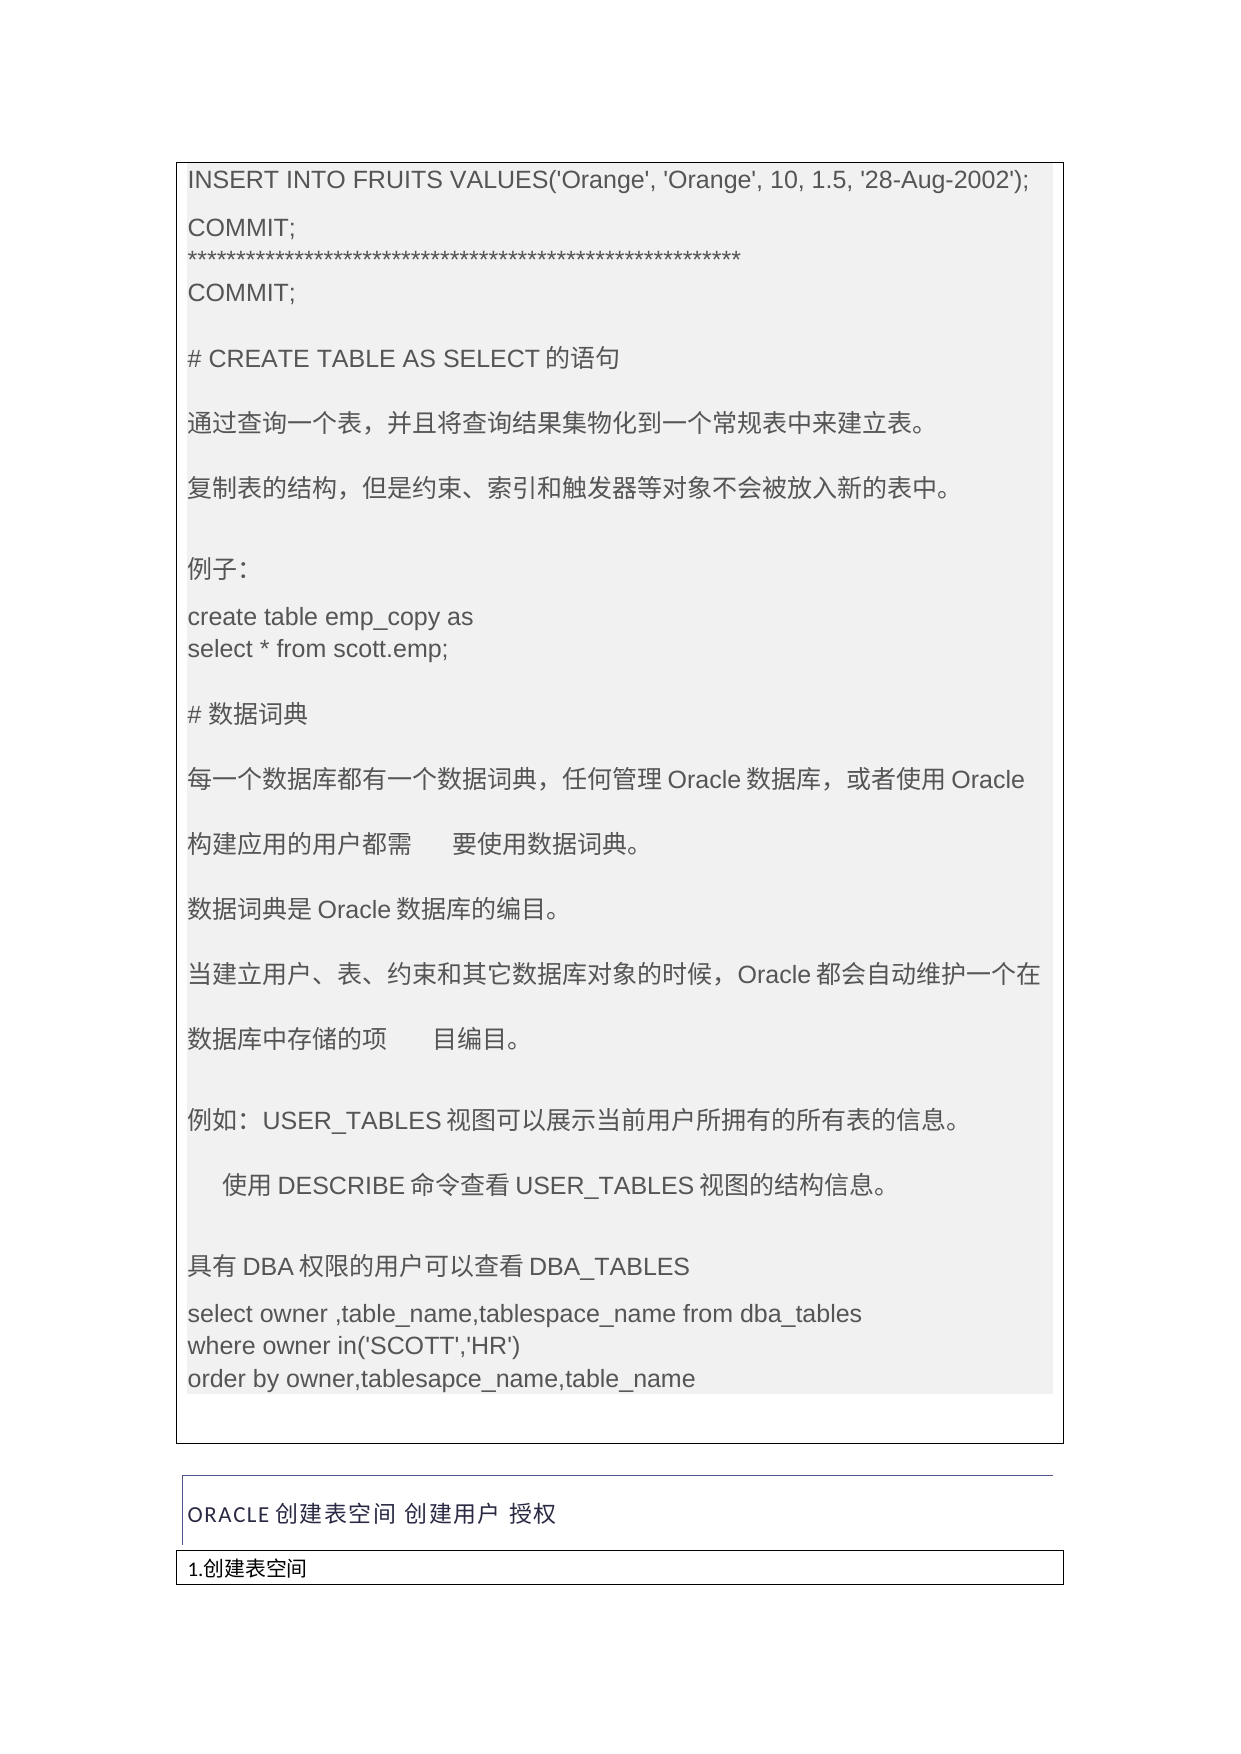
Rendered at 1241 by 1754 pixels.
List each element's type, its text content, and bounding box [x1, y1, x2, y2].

table_header 1.创建表空间 [177, 1551, 1063, 1584]
subtitle Oracle创建表空间 创建用户 授权 [183, 1476, 1053, 1545]
